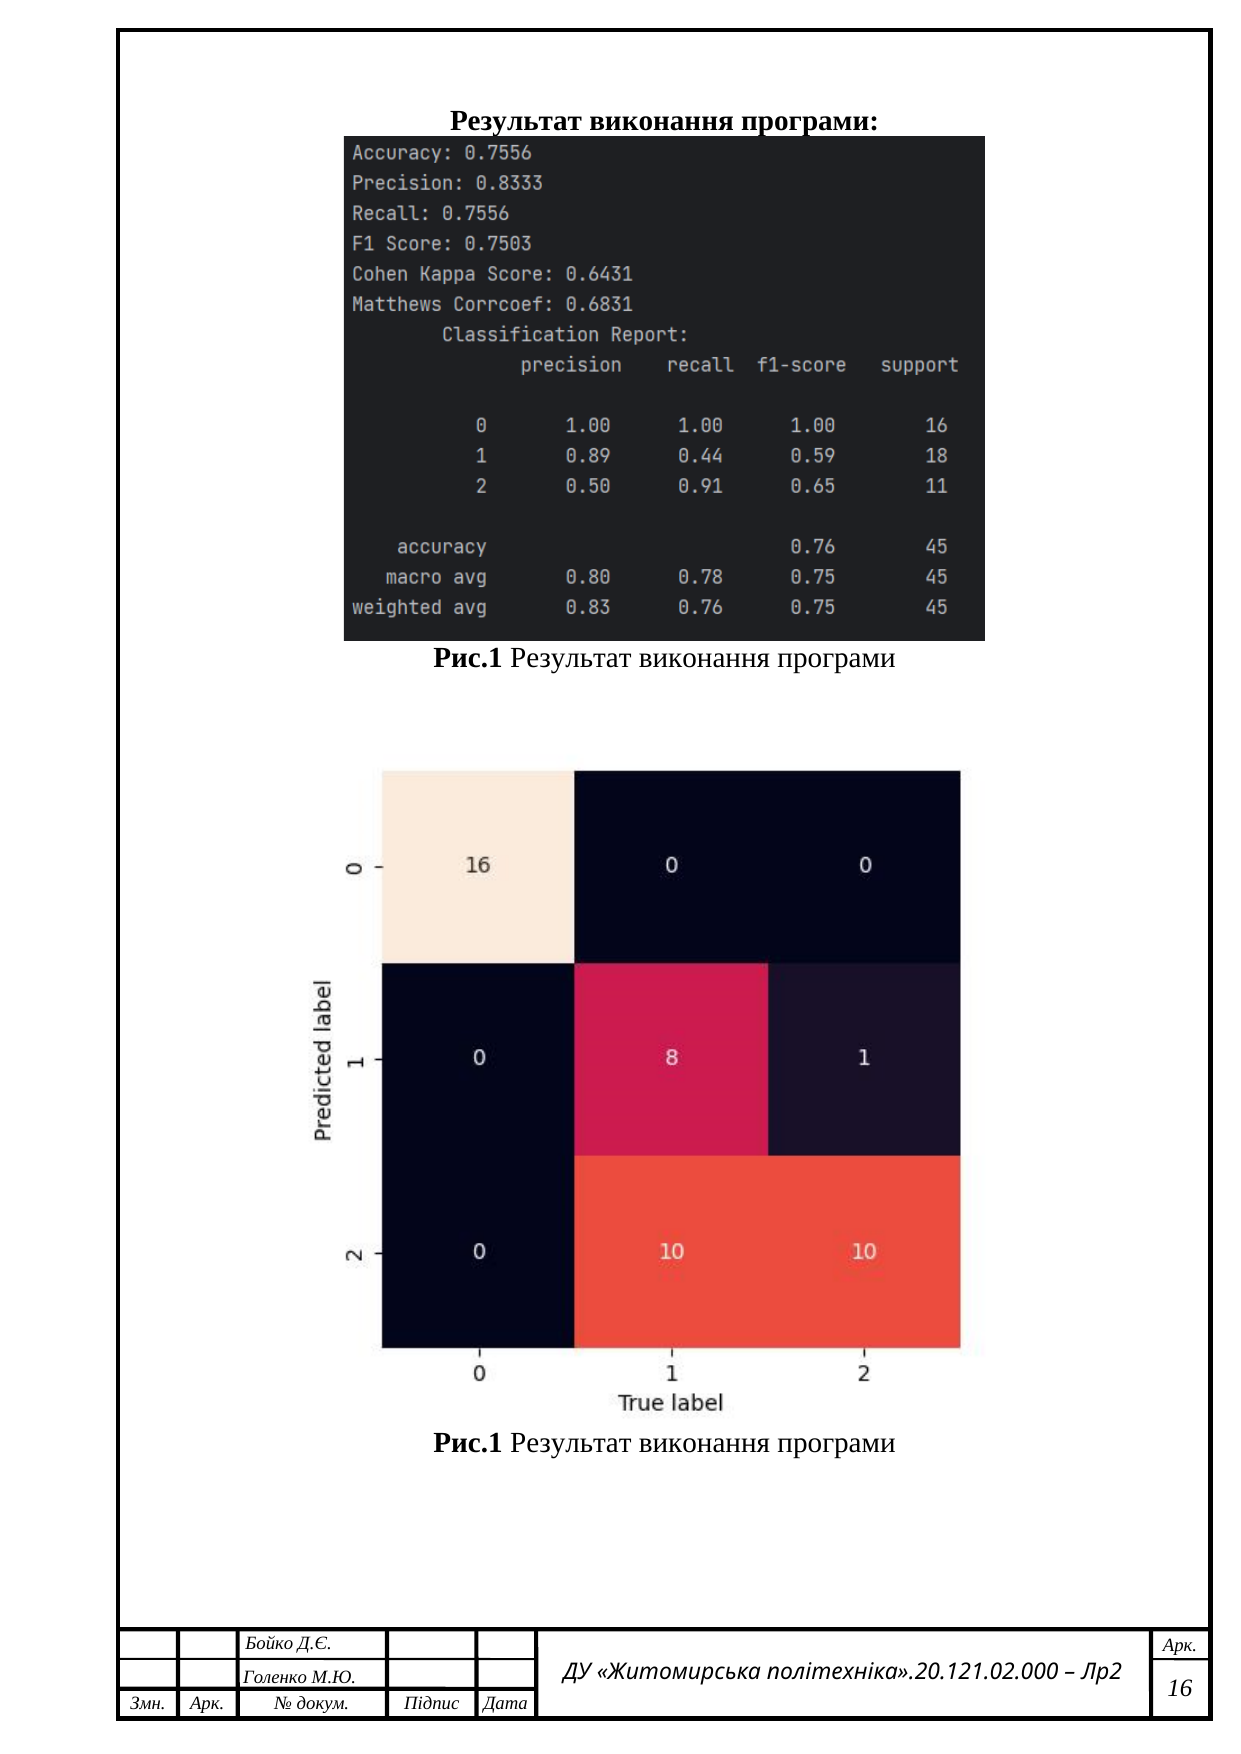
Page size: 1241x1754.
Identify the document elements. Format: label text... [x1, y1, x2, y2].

picture [215, 707, 1114, 1425]
text Рис.1 Результат виконання програми [148, 1425, 1181, 1458]
picture [343, 136, 985, 641]
text Результат виконання програми: [148, 103, 1181, 136]
text Рис.1 Результат виконання програми [148, 641, 1181, 674]
